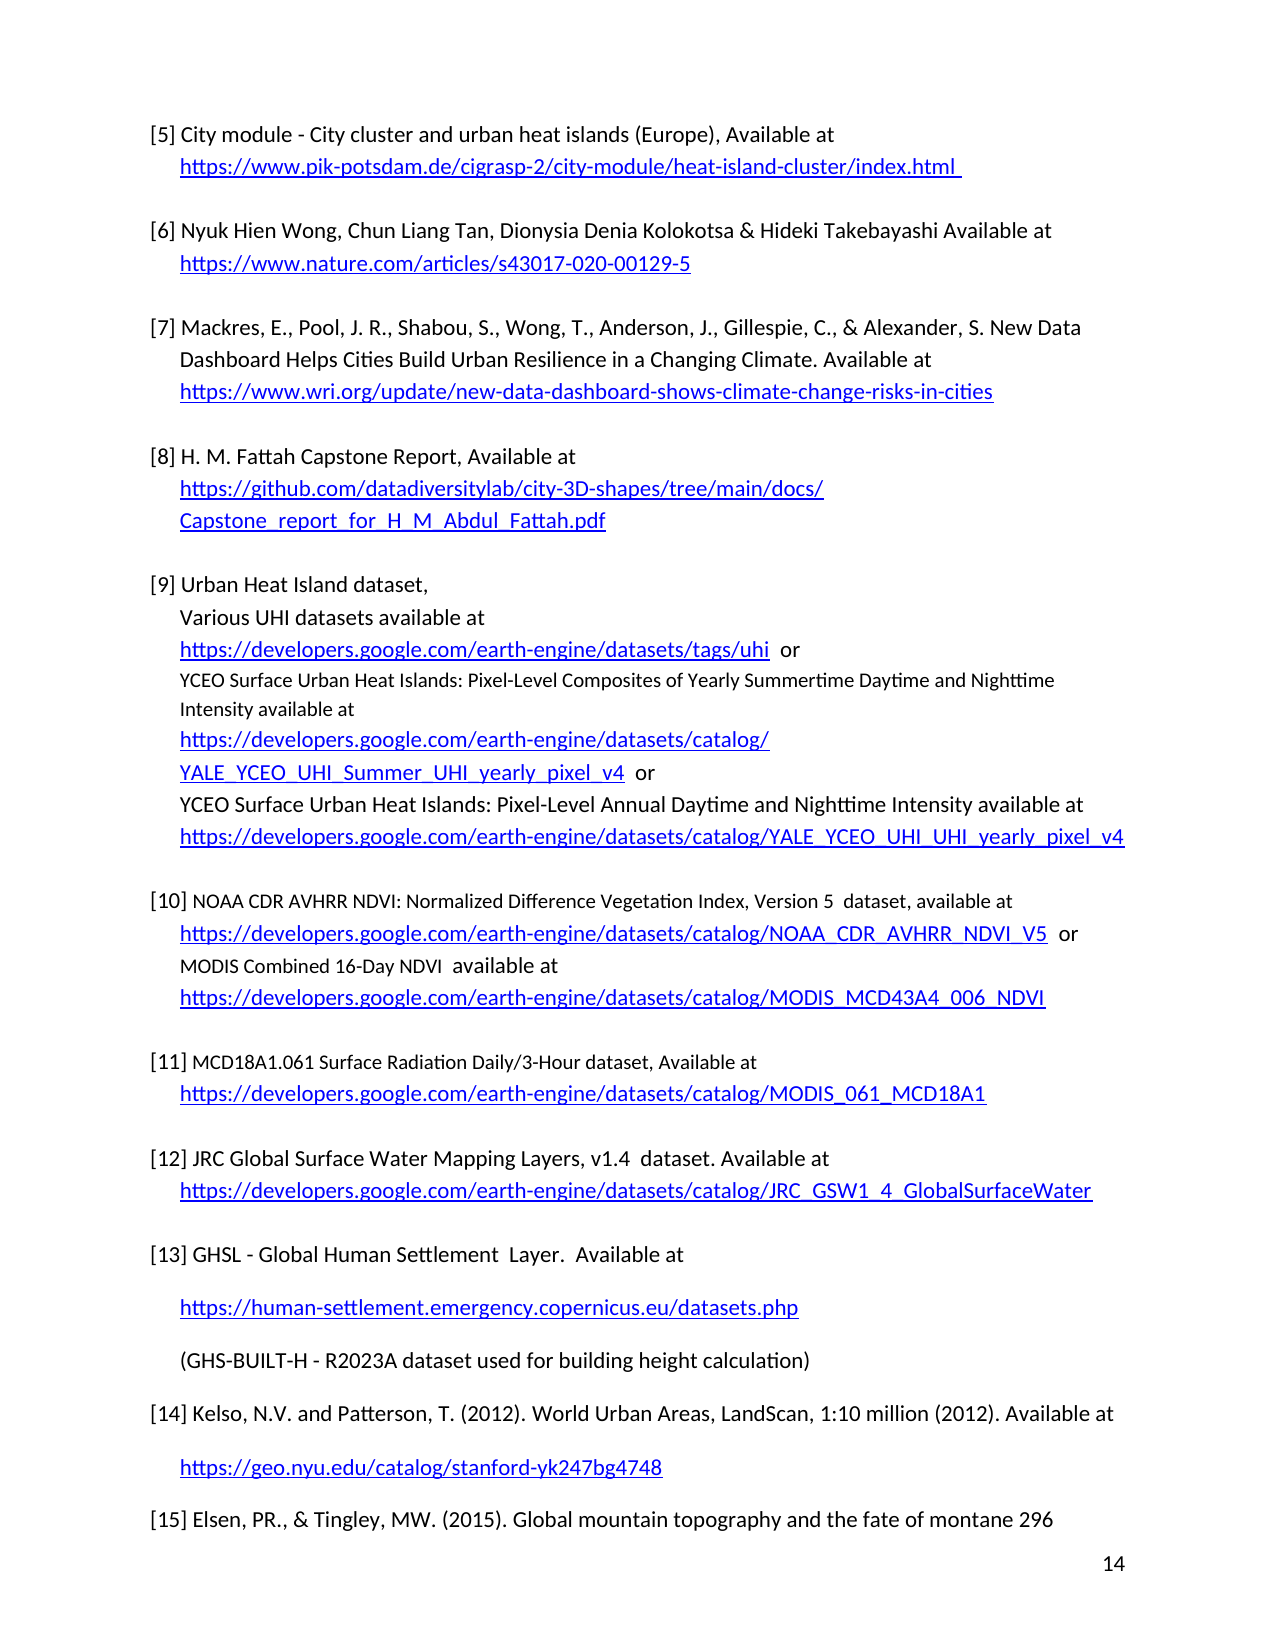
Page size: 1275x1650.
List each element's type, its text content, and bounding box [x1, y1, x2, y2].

text [13] GHSL - Global Human Settlement Layer. Available at [150, 1241, 1125, 1268]
text https://github.com/datadiversitylab/city-3D-shapes/tree/main/docs/Capstone_report_for_H_M_Abdul_Fattah.pdf [179, 474, 1125, 534]
text YCEO Surface Urban Heat Islands: Pixel-Level Composites of Yearly Summertime Daytime and Nighttime Intensity available at [179, 667, 1125, 722]
text Various UHI datasets available at [179, 603, 1125, 631]
text https://developers.google.com/earth-engine/datasets/catalog/YALE_YCEO_UHI_Summer_UHI_yearly_pixel_v4 or [179, 726, 1125, 786]
text YCEO Surface Urban Heat Islands: Pixel-Level Annual Daytime and Nighttime Intensity available at [179, 790, 1125, 818]
text [7] Mackres, E., Pool, J. R., Shabou, S., Wong, T., Anderson, J., Gillespie, C., & Alexander, S. New Data Dashboard Helps Cities Build Urban Resilience in a Changing Climate. Available at [150, 313, 1125, 373]
text https://www.pik-potsdam.de/cigrasp-2/city-module/heat-island-cluster/index.html [179, 152, 1125, 180]
text [8] H. M. Fattah Capstone Report, Available at [150, 442, 1125, 470]
text (GHS-BUILT-H - R2023A dataset used for building height calculation) [150, 1347, 1125, 1374]
text [14] Kelso, N.V. and Patterson, T. (2012). World Urban Areas, LandScan, 1:10 million (2012). Available at [150, 1399, 1125, 1428]
text https://developers.google.com/earth-engine/datasets/catalog/JRC_GSW1_4_GlobalSurfaceWater [179, 1176, 1125, 1204]
text [12] JRC Global Surface Water Mapping Layers, v1.4 dataset. Available at [150, 1144, 1125, 1172]
text [6] Nyuk Hien Wong, Chun Liang Tan, Dionysia Denia Kolokotsa & Hideki Takebayashi Available at [150, 217, 1125, 244]
text https://geo.nyu.edu/catalog/stanford-yk247bg4748 [179, 1453, 1125, 1481]
text https://developers.google.com/earth-engine/datasets/catalog/MODIS_061_MCD18A1 [179, 1079, 1125, 1108]
text https://www.nature.com/articles/s43017-020-00129-5 [179, 249, 1125, 277]
text https://human-settlement.emergency.copernicus.eu/datasets.php [179, 1293, 1125, 1322]
text https://developers.google.com/earth-engine/datasets/tags/uhi or [179, 635, 1125, 663]
text [5] City module - City cluster and urban heat islands (Europe), Available at [150, 120, 1125, 148]
text [11] MCD18A1.061 Surface Radiation Daily/3-Hour dataset, Available at [150, 1047, 1125, 1075]
text MODIS Combined 16-Day NDVI available at [179, 951, 1125, 979]
text https://developers.google.com/earth-engine/datasets/catalog/MODIS_MCD43A4_006_NDVI [179, 983, 1125, 1011]
text [15] Elsen, PR., & Tingley, MW. (2015). Global mountain topography and the fate of montane 296 [150, 1506, 1125, 1534]
text [10] NOAA CDR AVHRR NDVI: Normalized Difference Vegetation Index, Version 5 dataset, available at [150, 886, 1125, 914]
text https://developers.google.com/earth-engine/datasets/catalog/YALE_YCEO_UHI_UHI_yearly_pixel_v4 [179, 822, 1125, 846]
text [9] Urban Heat Island dataset, [150, 571, 1125, 599]
text https://www.wri.org/update/new-data-dashboard-shows-climate-change-risks-in-cities [179, 377, 1125, 406]
text https://developers.google.com/earth-engine/datasets/catalog/NOAA_CDR_AVHRR_NDVI_V5 or [179, 919, 1125, 947]
